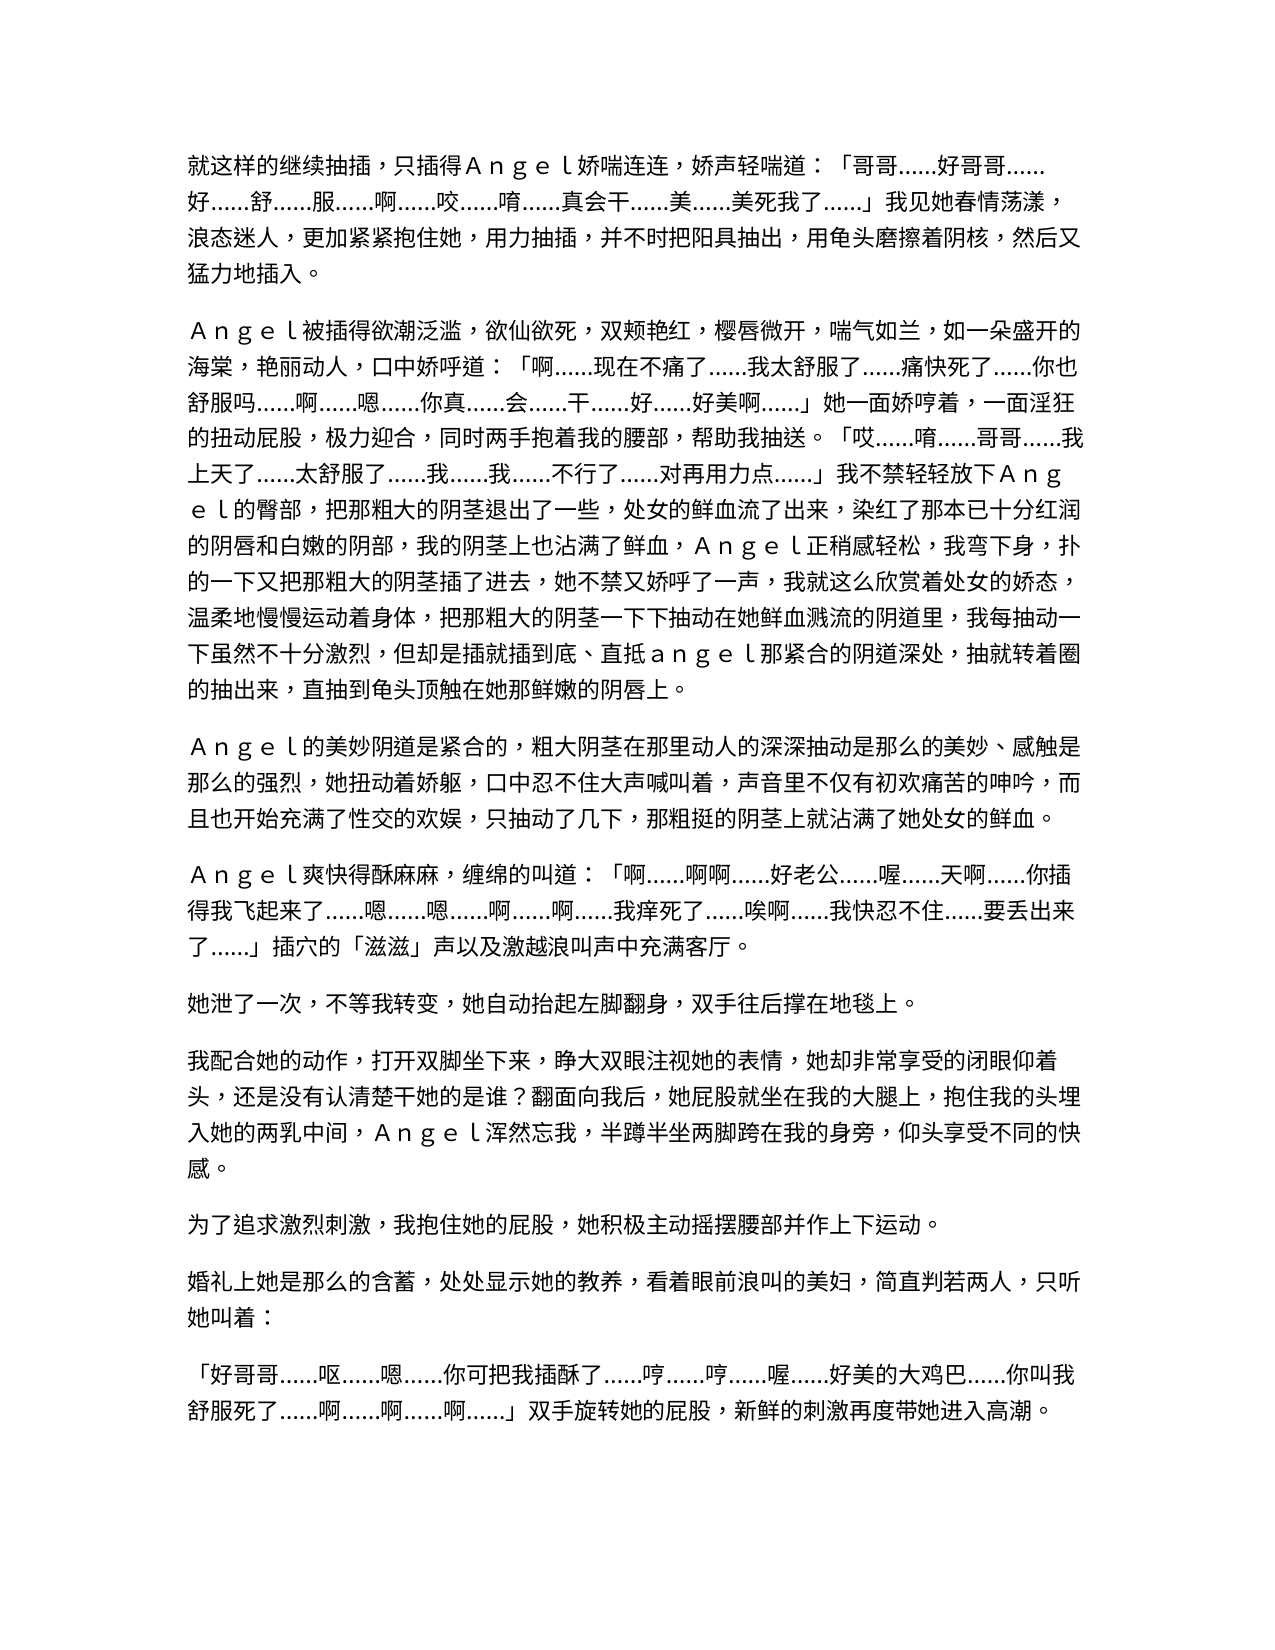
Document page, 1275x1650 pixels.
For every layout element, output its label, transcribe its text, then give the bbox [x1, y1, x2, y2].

text 我配合她的动作，打开双脚坐下来，睁大双眼注视她的表情，她却非常享受的闭眼仰着头，还是没有认清楚干她的是谁？翻面向我后，她屁股就坐在我的大腿上，抱住我的头埋入她的两乳中间，Ａｎｇｅｌ浑然忘我，半蹲半坐两脚跨在我的身旁，仰头享受不同的快感。 [187, 1045, 1087, 1184]
text 为了追求激烈刺激，我抱住她的屁股，她积极主动摇摆腰部并作上下运动。 [187, 1209, 1087, 1241]
text 「好哥哥……呕……嗯……你可把我插酥了……哼……哼……喔……好美的大鸡巴……你叫我舒服死了……啊……啊……啊……」双手旋转她的屁股，新鲜的刺激再度带她进入高潮。 [187, 1359, 1087, 1426]
text 她泄了一次，不等我转变，她自动抬起左脚翻身，双手往后撑在地毯上。 [187, 988, 1087, 1019]
text Ａｎｇｅｌ被插得欲潮泛滥，欲仙欲死，双颊艳红，樱唇微开，喘气如兰，如一朵盛开的海棠，艳丽动人，口中娇呼道：「啊……现在不痛了……我太舒服了……痛快死了……你也舒服吗……啊……嗯……你真……会……干……好……好美啊……」她一面娇哼着，一面淫狂的扭动屁股，极力迎合，同时两手抱着我的腰部，帮助我抽送。「哎……唷……哥哥……我上天了……太舒服了……我……我……不行了……对再用力点……」我不禁轻轻放下Ａｎｇｅｌ的臀部，把那粗大的阴茎退出了一些，处女的鲜血流了出来，染红了那本已十分红润的阴唇和白嫩的阴部，我的阴茎上也沾满了鲜血，Ａｎｇｅｌ正稍感轻松，我弯下身，扑的一下又把那粗大的阴茎插了进去，她不禁又娇呼了一声，我就这么欣赏着处女的娇态，温柔地慢慢运动着身体，把那粗大的阴茎一下下抽动在她鲜血溅流的阴道里，我每抽动一下虽然不十分激烈，但却是插就插到底、直抵ａｎｇｅｌ那紧合的阴道深处，抽就转着圈的抽出来，直抽到龟头顶触在她那鲜嫩的阴唇上。 [187, 314, 1087, 705]
text 婚礼上她是那么的含蓄，处处显示她的教养，看着眼前浪叫的美妇，简直判若两人，只听她叫着： [187, 1266, 1087, 1333]
text Ａｎｇｅｌ爽快得酥麻麻，缠绵的叫道：「啊……啊啊……好老公……喔……天啊……你插得我飞起来了……嗯……嗯……啊……啊……我痒死了……唉啊……我快忍不住……要丢出来了……」插穴的「滋滋」声以及激越浪叫声中充满客厅。 [187, 859, 1087, 962]
text Ａｎｇｅｌ的美妙阴道是紧合的，粗大阴茎在那里动人的深深抽动是那么的美妙、感触是那么的强烈，她扭动着娇躯，口中忍不住大声喊叫着，声音里不仅有初欢痛苦的呻吟，而且也开始充满了性交的欢娱，只抽动了几下，那粗挺的阴茎上就沾满了她处女的鲜血。 [187, 731, 1087, 834]
text 就这样的继续抽插，只插得Ａｎｇｅｌ娇喘连连，娇声轻喘道：「哥哥……好哥哥……好……舒……服……啊……咬……唷……真会干……美……美死我了……」我见她春情荡漾，浪态迷人，更加紧紧抱住她，用力抽插，并不时把阳具抽出，用龟头磨擦着阴核，然后又猛力地插入。 [187, 150, 1087, 289]
